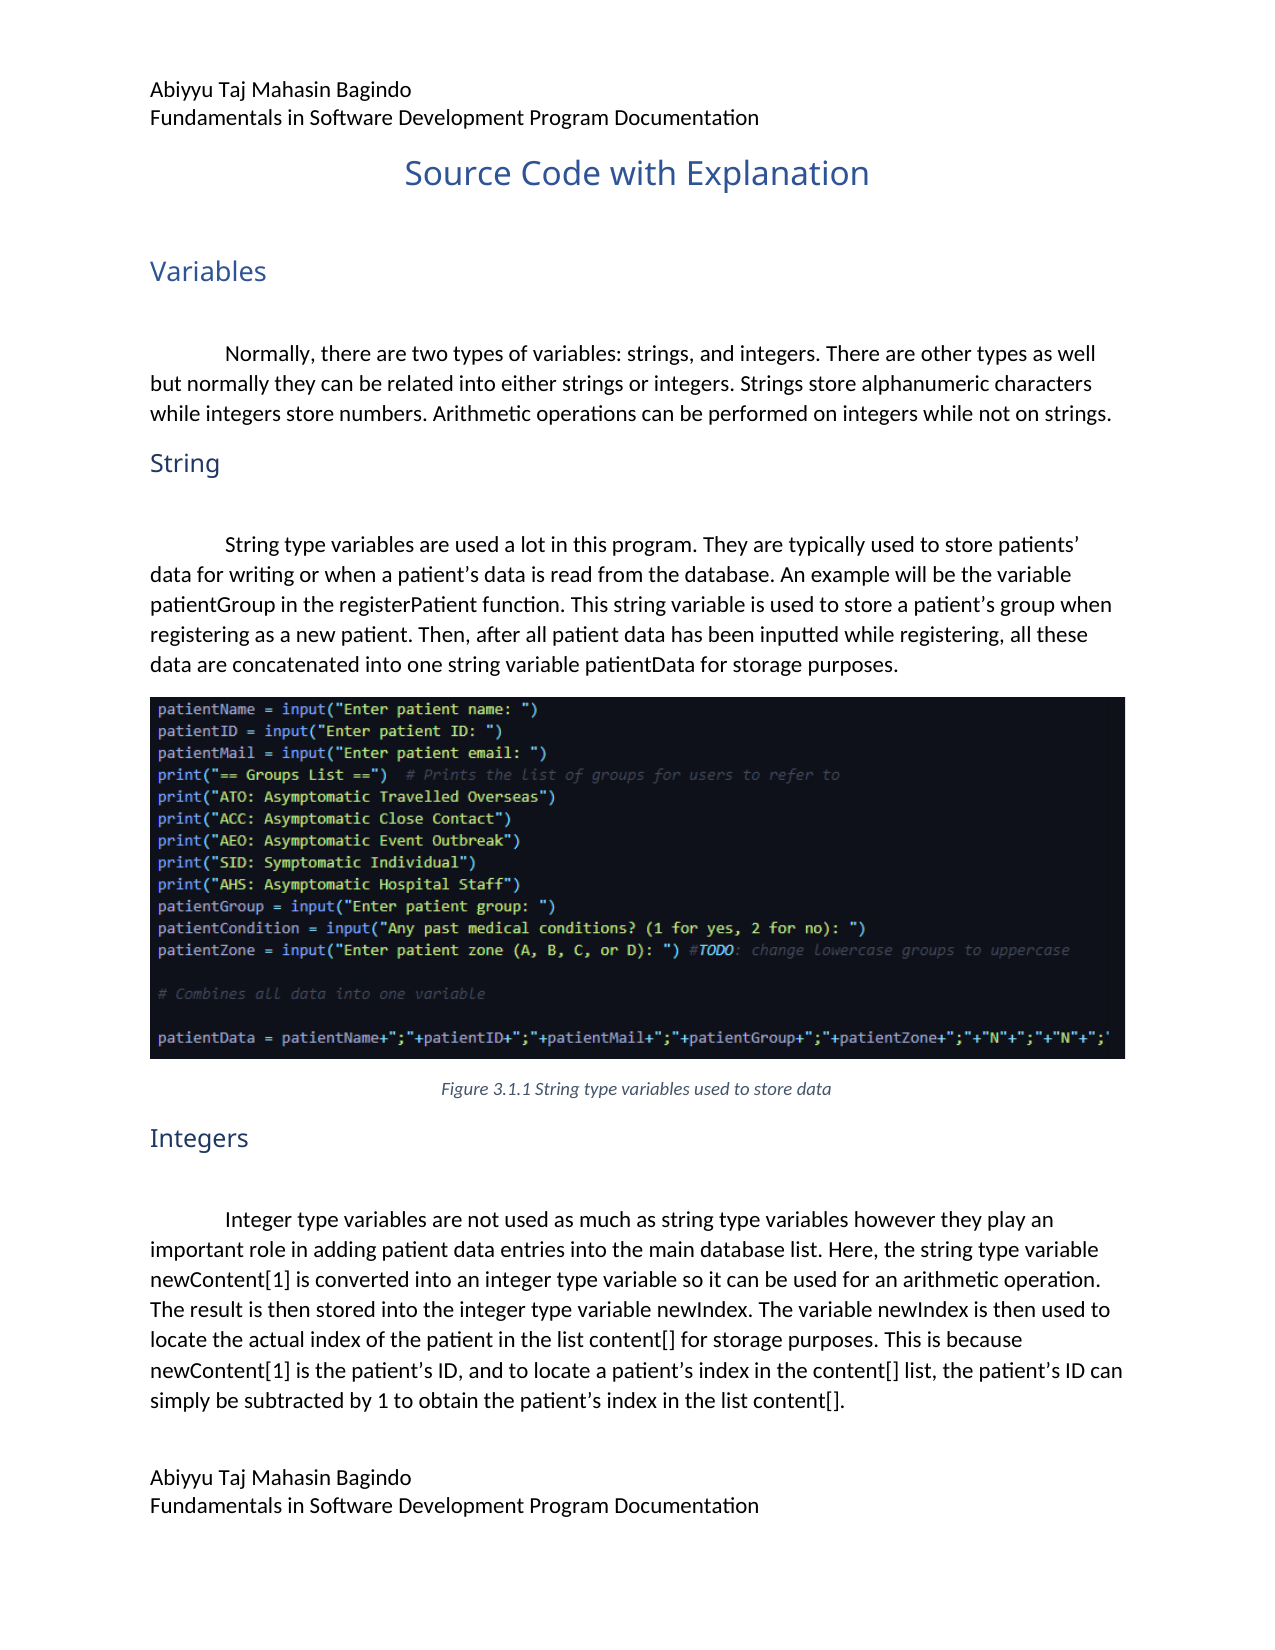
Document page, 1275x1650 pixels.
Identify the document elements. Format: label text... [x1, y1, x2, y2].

subtitle String [150, 446, 1125, 480]
text Integer type variables are not used as much as string type variables however they play an important role in adding patient data entries into the main database list. Here, the string type variable newContent[1] is converted into an integer type variable so it can be used for an arithmetic operation. The result is then stored into the integer type variable newIndex. The variable newIndex is then used to locate the actual index of the patient in the list content[] for storage purposes. This is because newContent[1] is the patient’s ID, and to locate a patient’s index in the content[] list, the patient’s ID can simply be subtracted by 1 to obtain the patient’s index in the list content[]. [150, 1205, 1125, 1414]
text Figure 3.1.1 String type variables used to store data [150, 1077, 1125, 1100]
picture [150, 697, 1125, 1059]
subtitle Variables [150, 252, 1125, 289]
text String type variables are used a lot in this program. They are typically used to store patients’ data for writing or when a patient’s data is read from the database. An example will be the variable patientGroup in the registerPatient function. This string variable is used to store a patient’s group when registering as a new patient. Then, after all patient data has been inputted while registering, all these data are concatenated into one string variable patientData for storage purposes. [150, 530, 1125, 678]
text Normally, there are two types of variables: strings, and integers. There are other types as well but normally they can be related into either strings or integers. Strings store alphanumeric characters while integers store numbers. Arithmetic operations can be performed on integers while not on strings. [150, 339, 1125, 427]
subtitle Source Code with Explanation [150, 150, 1125, 244]
subtitle Integers [150, 1121, 1125, 1155]
